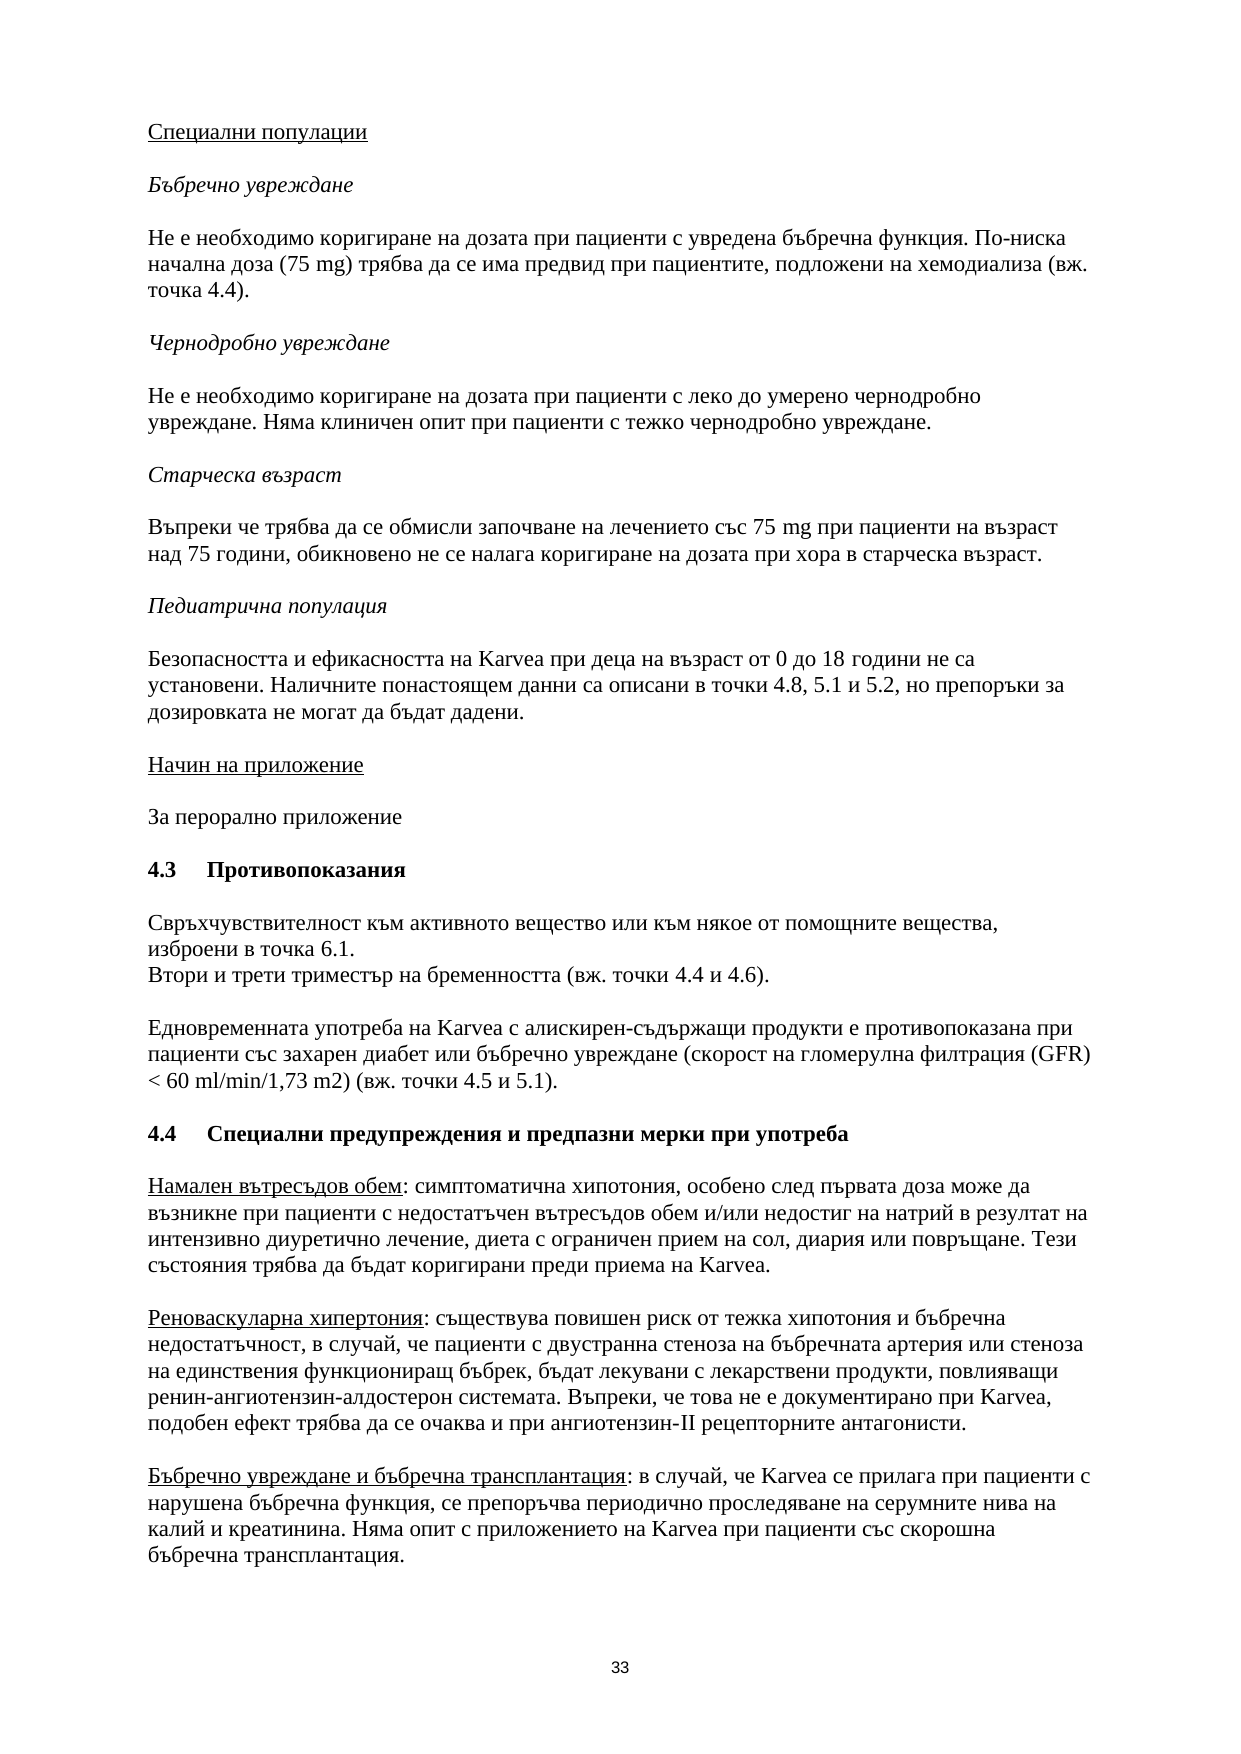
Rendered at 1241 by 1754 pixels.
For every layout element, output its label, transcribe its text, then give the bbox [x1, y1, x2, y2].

text Реноваскуларна хипертония: съществува повишен риск от тежка хипотония и бъбречна недостатъчност, в случай, че пациенти с двустранна стеноза на бъбречната артерия или стеноза на единствения функциониращ бъбрек, бъдат лекувани с лекарствени продукти, повлияващи ренин-ангиотензин-алдостерон системата. Въпреки, че това не е документирано при Karvea, подобен ефект трябва да се очаква и при ангиотензин-II рецепторните антагонисти. [148, 1304, 1093, 1436]
text За перорално приложение [148, 803, 1093, 830]
text Чернодробно увреждане [148, 329, 1093, 355]
text Въпреки че трябва да се обмисли започване на лечението със 75 mg при пациенти на възраст над 75 години, обикновено не се налага коригиране на дозата при хора в старческа възраст. [148, 513, 1093, 566]
text Намален вътресъдов обем: симптоматична хипотония, особено след първата доза може да възникне при пациенти с недостатъчен вътресъдов обем и/или недостиг на натрий в резултат на интензивно диуретично лечение, диета с ограничен прием на сол, диария или повръщане. Тези състояния трябва да бъдат коригирани преди приема на Karvea. [148, 1172, 1093, 1278]
text Не е необходимо коригиране на дозата при пациенти с увредена бъбречна функция. По-ниска начална доза (75 mg) трябва да се има предвид при пациентите, подложени на хемодиализа (вж. точка 4.4). [148, 223, 1093, 303]
text Безопасността и ефикасността на Karvea при деца на възраст от 0 до 18 години не са установени. Наличните понастоящем данни са описани в точки 4.8, 5.1 и 5.2, но препоръки за дозировката не могат да бъдат дадени. [148, 645, 1093, 724]
text Втори и трети триместър на бременността (вж. точки 4.4 и 4.6). [148, 961, 1093, 988]
text Едновременната употреба на Karvea с алискирен-съдържащи продукти е противопоказана при пациенти със захарен диабет или бъбречно увреждане (скорост на гломерулна филтрация (GFR) < 60 ml/min/1,73 m2) (вж. точки 4.5 и 5.1). [148, 1014, 1093, 1093]
text Не е необходимо коригиране на дозата при пациенти с леко до умерено чернодробно увреждане. Няма клиничен опит при пациенти с тежко чернодробно увреждане. [148, 382, 1093, 434]
text Специални популации [148, 118, 1093, 144]
text Начин на приложение [148, 751, 1093, 777]
text Свръхчувствителност към активното вещество или към някое от помощните вещества, изброени в точка 6.1. [148, 909, 1093, 961]
text Старческа възраст [148, 461, 1093, 487]
subtitle 4.3 Противопоказания [148, 856, 1093, 882]
subtitle 4.4 Специални предупреждения и предпазни мерки при употреба [148, 1119, 1093, 1146]
text Педиатрична популация [148, 592, 1093, 619]
text Бъбречно увреждане [148, 171, 1093, 197]
text Бъбречно увреждане и бъбречна трансплантация: в случай, че Karvea се прилага при пациенти с нарушена бъбречна функция, се препоръчва периодично проследяване на серумните нива на калий и креатинина. Няма опит с приложението на Karvea при пациенти със скорошна бъбречна трансплантация. [148, 1462, 1093, 1568]
